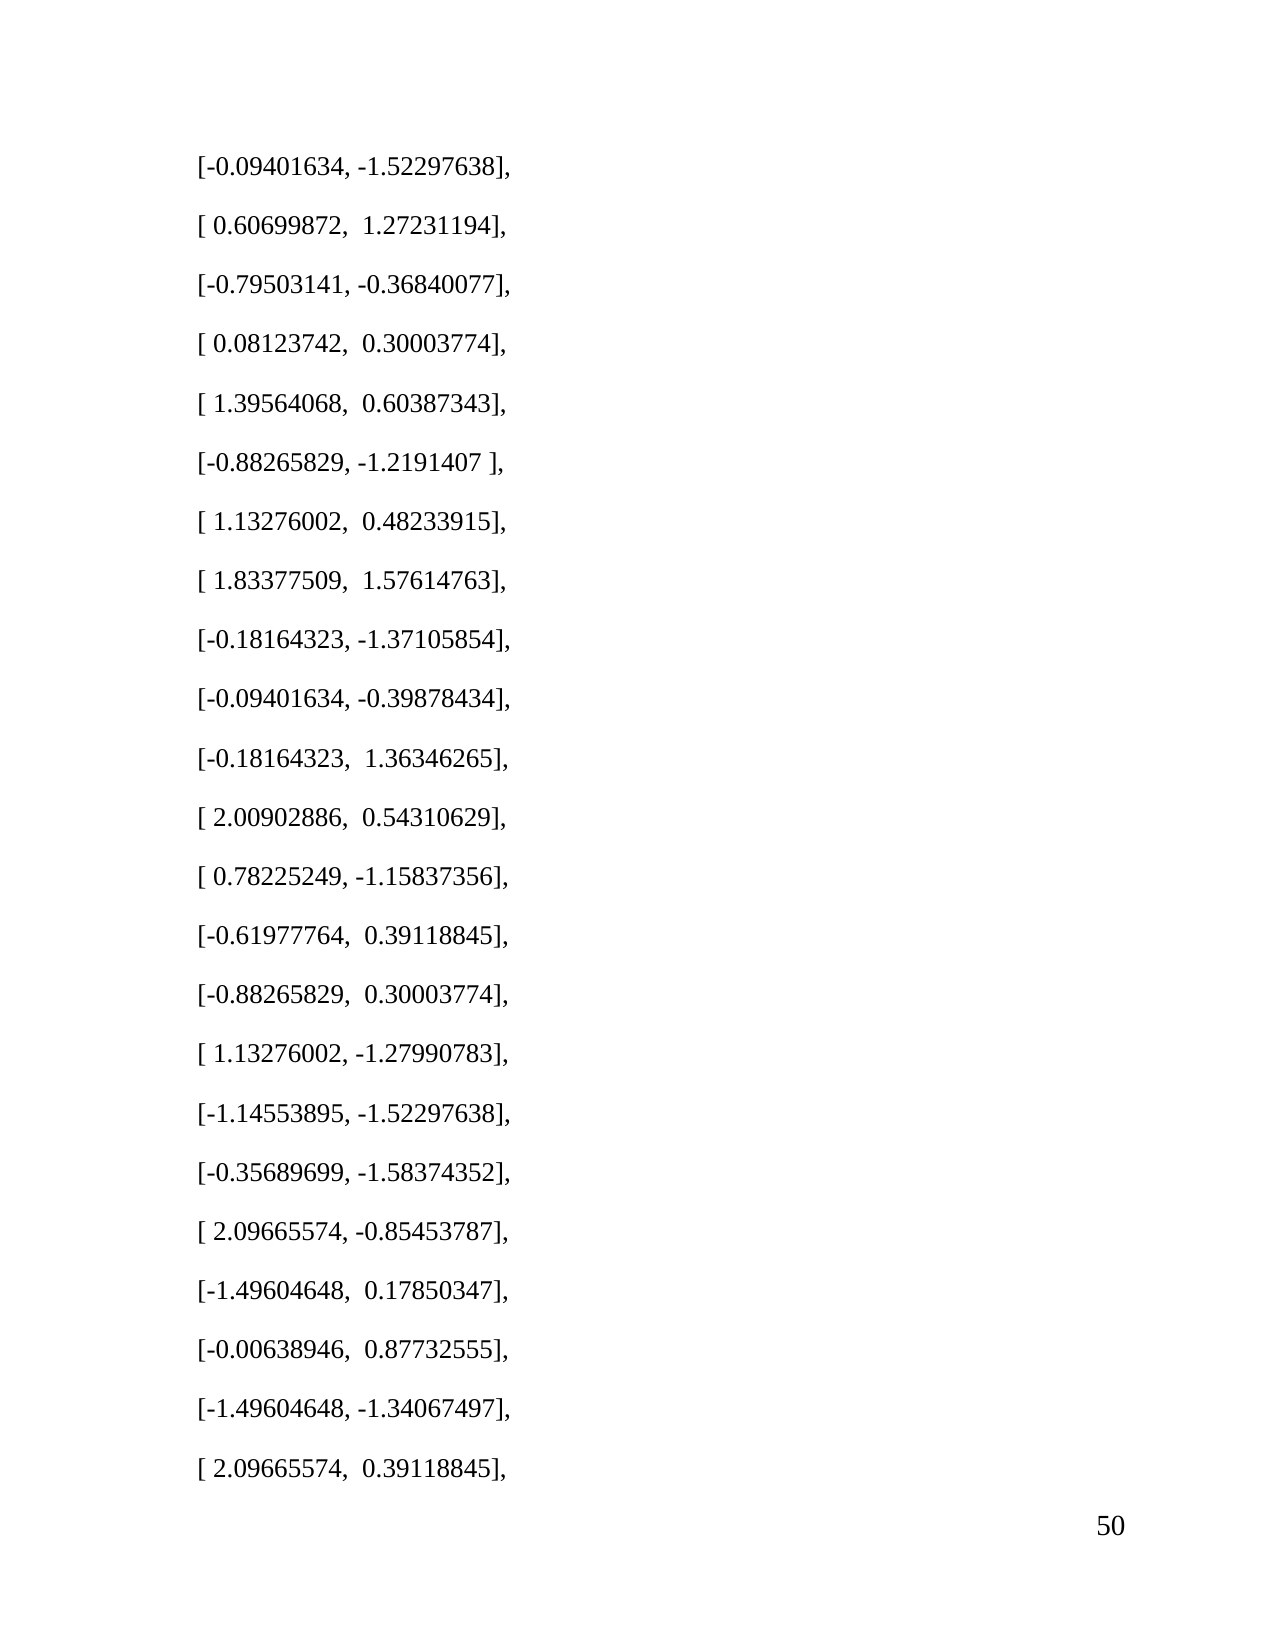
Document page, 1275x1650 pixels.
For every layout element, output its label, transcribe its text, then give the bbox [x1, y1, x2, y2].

text [-1.49604648, -1.34067497], [150, 1392, 1125, 1424]
text [ 0.60699872, 1.27231194], [150, 209, 1125, 240]
text [-0.79503141, -0.36840077], [150, 268, 1125, 299]
text [ 2.09665574, 0.39118845], [150, 1452, 1125, 1483]
text [-0.88265829, -1.2191407 ], [150, 446, 1125, 477]
text [-0.88265829, 0.30003774], [150, 978, 1125, 1009]
text [-0.61977764, 0.39118845], [150, 919, 1125, 950]
text [ 1.83377509, 1.57614763], [150, 564, 1125, 595]
text [ 1.13276002, -1.27990783], [150, 1037, 1125, 1069]
text [-0.09401634, -0.39878434], [150, 682, 1125, 714]
text [ 2.09665574, -0.85453787], [150, 1215, 1125, 1246]
text [ 0.08123742, 0.30003774], [150, 327, 1125, 359]
text [ 1.39564068, 0.60387343], [150, 387, 1125, 418]
text [-1.49604648, 0.17850347], [150, 1274, 1125, 1305]
text [-1.14553895, -1.52297638], [150, 1097, 1125, 1128]
text [-0.18164323, 1.36346265], [150, 742, 1125, 773]
text [ 0.78225249, -1.15837356], [150, 860, 1125, 891]
text [-0.18164323, -1.37105854], [150, 623, 1125, 654]
text [-0.35689699, -1.58374352], [150, 1156, 1125, 1187]
text [ 1.13276002, 0.48233915], [150, 505, 1125, 536]
text [-0.00638946, 0.87732555], [150, 1333, 1125, 1364]
text [-0.09401634, -1.52297638], [150, 150, 1125, 181]
text [ 2.00902886, 0.54310629], [150, 801, 1125, 832]
